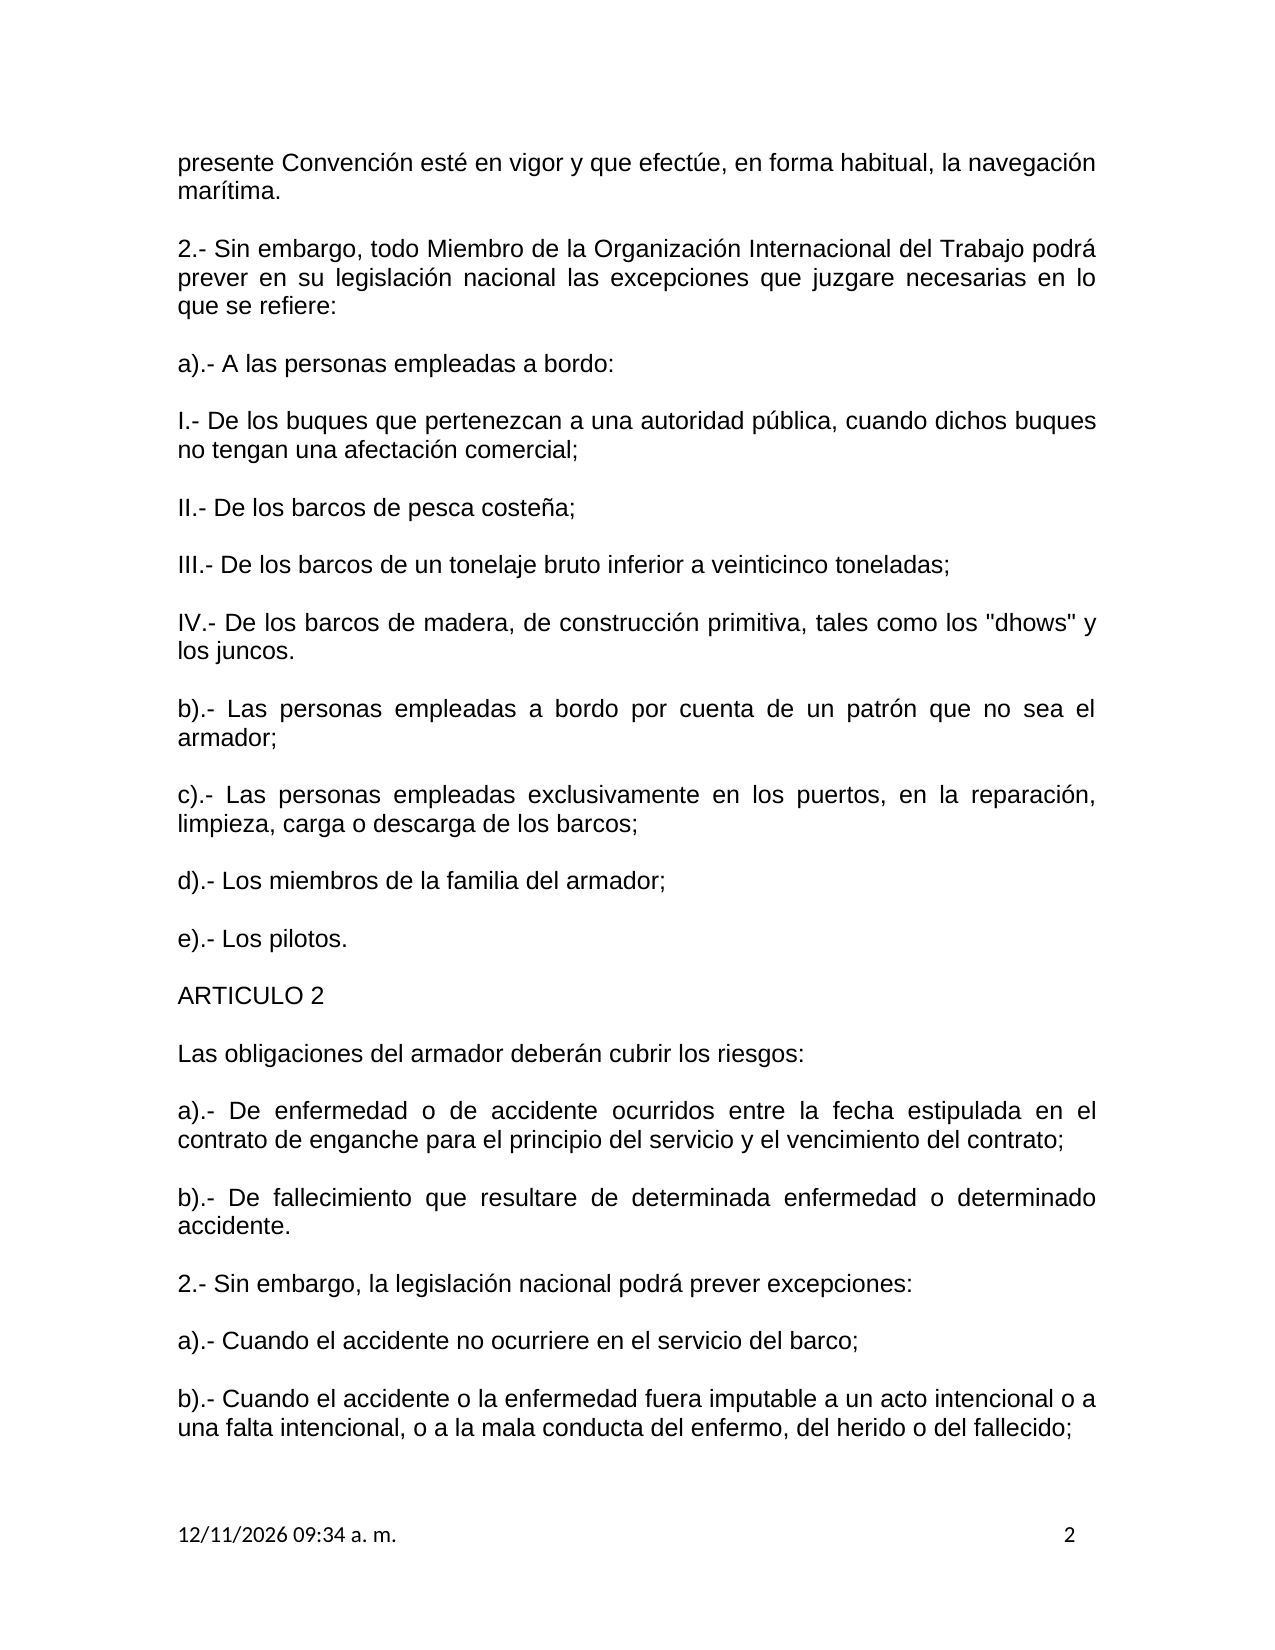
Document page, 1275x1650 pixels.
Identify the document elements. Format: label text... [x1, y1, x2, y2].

text ARTICULO 2 [177, 981, 1098, 1010]
text I.- De los buques que pertenezcan a una autoridad pública, cuando dichos buques no tengan una afectación comercial; [177, 406, 1098, 464]
text a).- A las personas empleadas a bordo: [177, 349, 1098, 378]
text b).- De fallecimiento que resultare de determinada enfermedad o determinado accidente. [177, 1183, 1098, 1240]
text Las obligaciones del armador deberán cubrir los riesgos: [177, 1039, 1098, 1068]
text IV.- De los barcos de madera, de construcción primitiva, tales como los "dhows" y los juncos. [177, 608, 1098, 665]
text 2.- Sin embargo, todo Miembro de la Organización Internacional del Trabajo podrá prever en su legislación nacional las excepciones que juzgare necesarias en lo que se refiere: [177, 234, 1098, 320]
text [177, 148, 1098, 205]
text c).- Las personas empleadas exclusivamente en los puertos, en la reparación, limpieza, carga o descarga de los barcos; [177, 780, 1098, 838]
text b).- Cuando el accidente o la enfermedad fuera imputable a un acto intencional o a una falta intencional, o a la mala conducta del enfermo, del herido o del fallecido; [177, 1384, 1098, 1441]
text d).- Los miembros de la familia del armador; [177, 866, 1098, 895]
text II.- De los barcos de pesca costeña; [177, 493, 1098, 521]
text 2.- Sin embargo, la legislación nacional podrá prever excepciones: [177, 1269, 1098, 1298]
text III.- De los barcos de un tonelaje bruto inferior a veinticinco toneladas; [177, 550, 1098, 579]
text a).- Cuando el accidente no ocurriere en el servicio del barco; [177, 1326, 1098, 1355]
text a).- De enfermedad o de accidente ocurridos entre la fecha estipulada en el contrato de enganche para el principio del servicio y el vencimiento del contrato; [177, 1096, 1098, 1154]
text e).- Los pilotos. [177, 924, 1098, 953]
text b).- Las personas empleadas a bordo por cuenta de un patrón que no sea el armador; [177, 694, 1098, 751]
